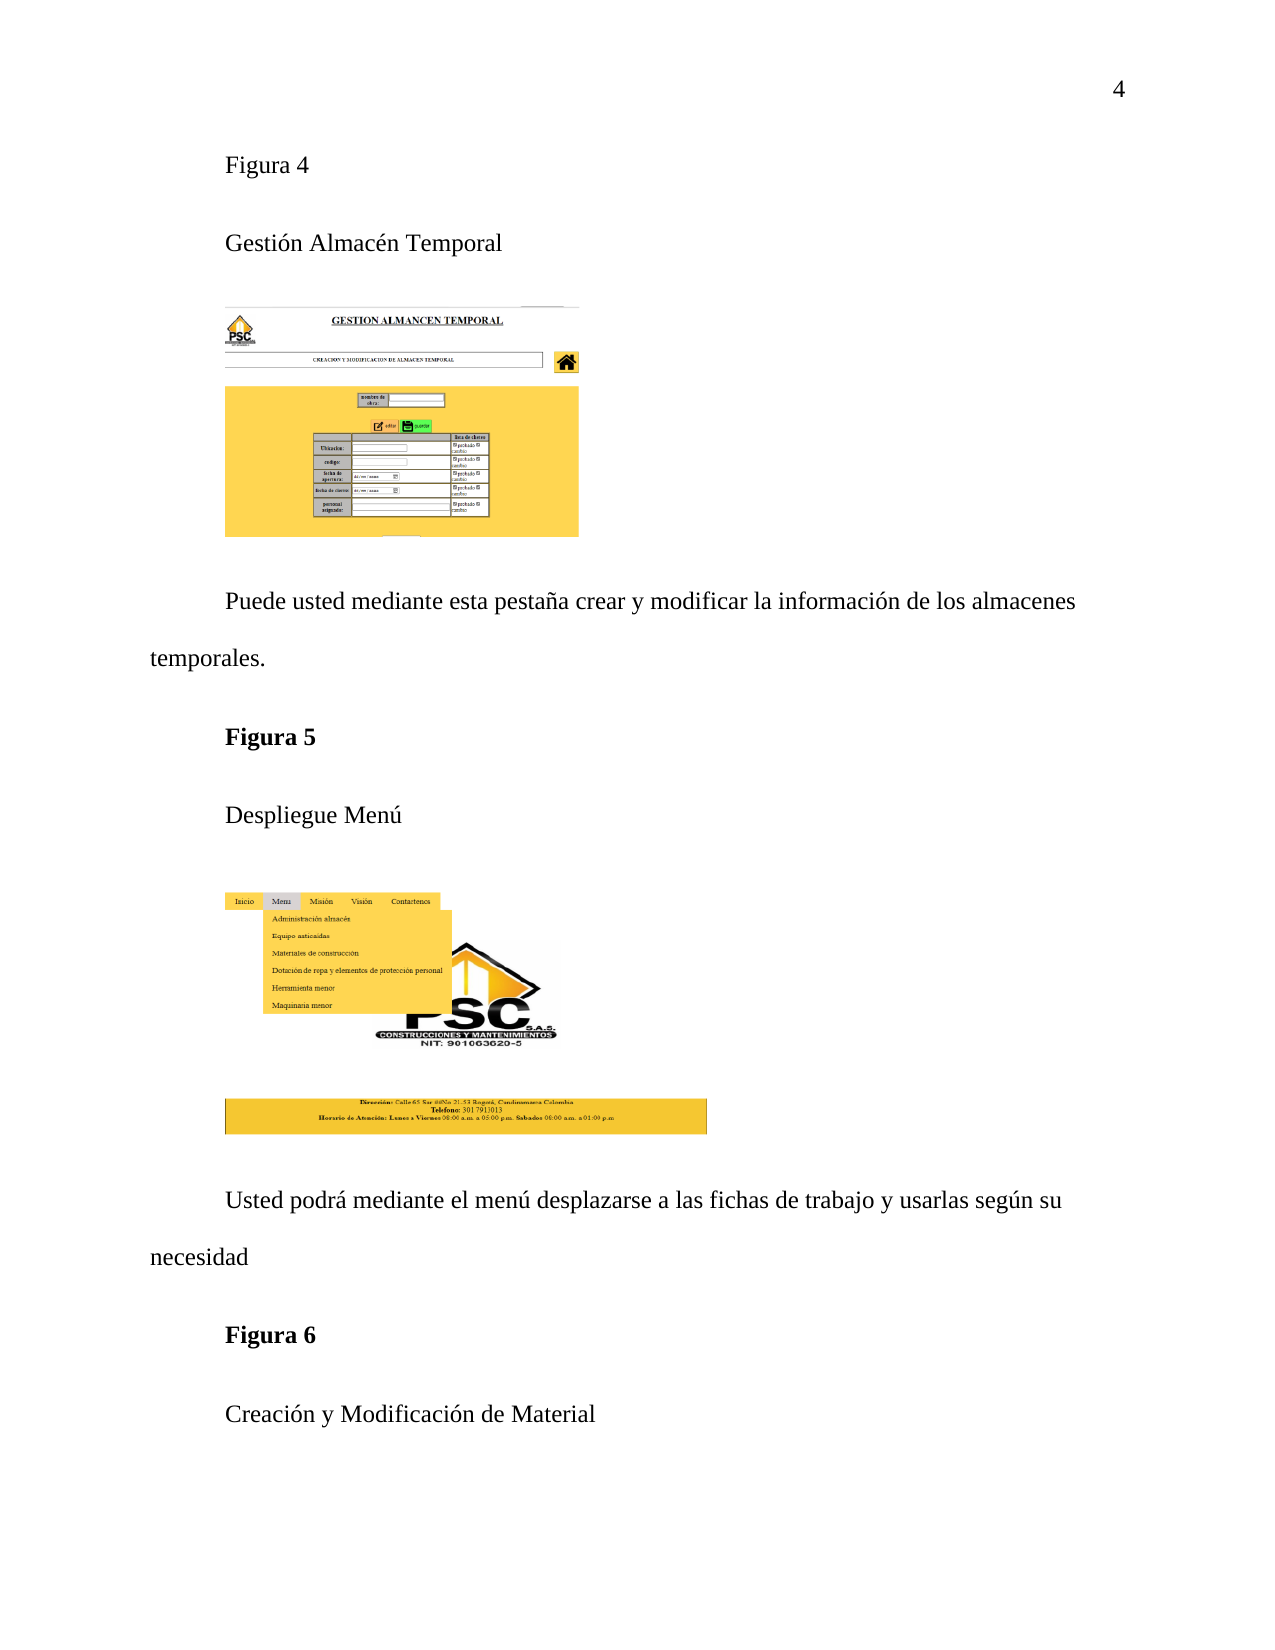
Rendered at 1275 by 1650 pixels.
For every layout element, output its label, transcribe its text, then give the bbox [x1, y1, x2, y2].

picture [225, 306, 580, 537]
text Gestión Almacén Temporal [150, 228, 1125, 257]
text Figura 5 [150, 722, 1125, 751]
picture [225, 878, 707, 1136]
text Figura 6 [150, 1321, 1125, 1349]
text Usted podrá mediante el menú desplazarse a las fichas de trabajo y usarlas según su necesidad [150, 1185, 1125, 1271]
text Figura 4 [150, 150, 1125, 179]
text Puede usted mediante esta pestaña crear y modificar la información de los almacenes temporales. [150, 586, 1125, 672]
text Despliegue Menú [150, 800, 1125, 829]
text Creación y Modificación de Material [150, 1399, 1125, 1428]
